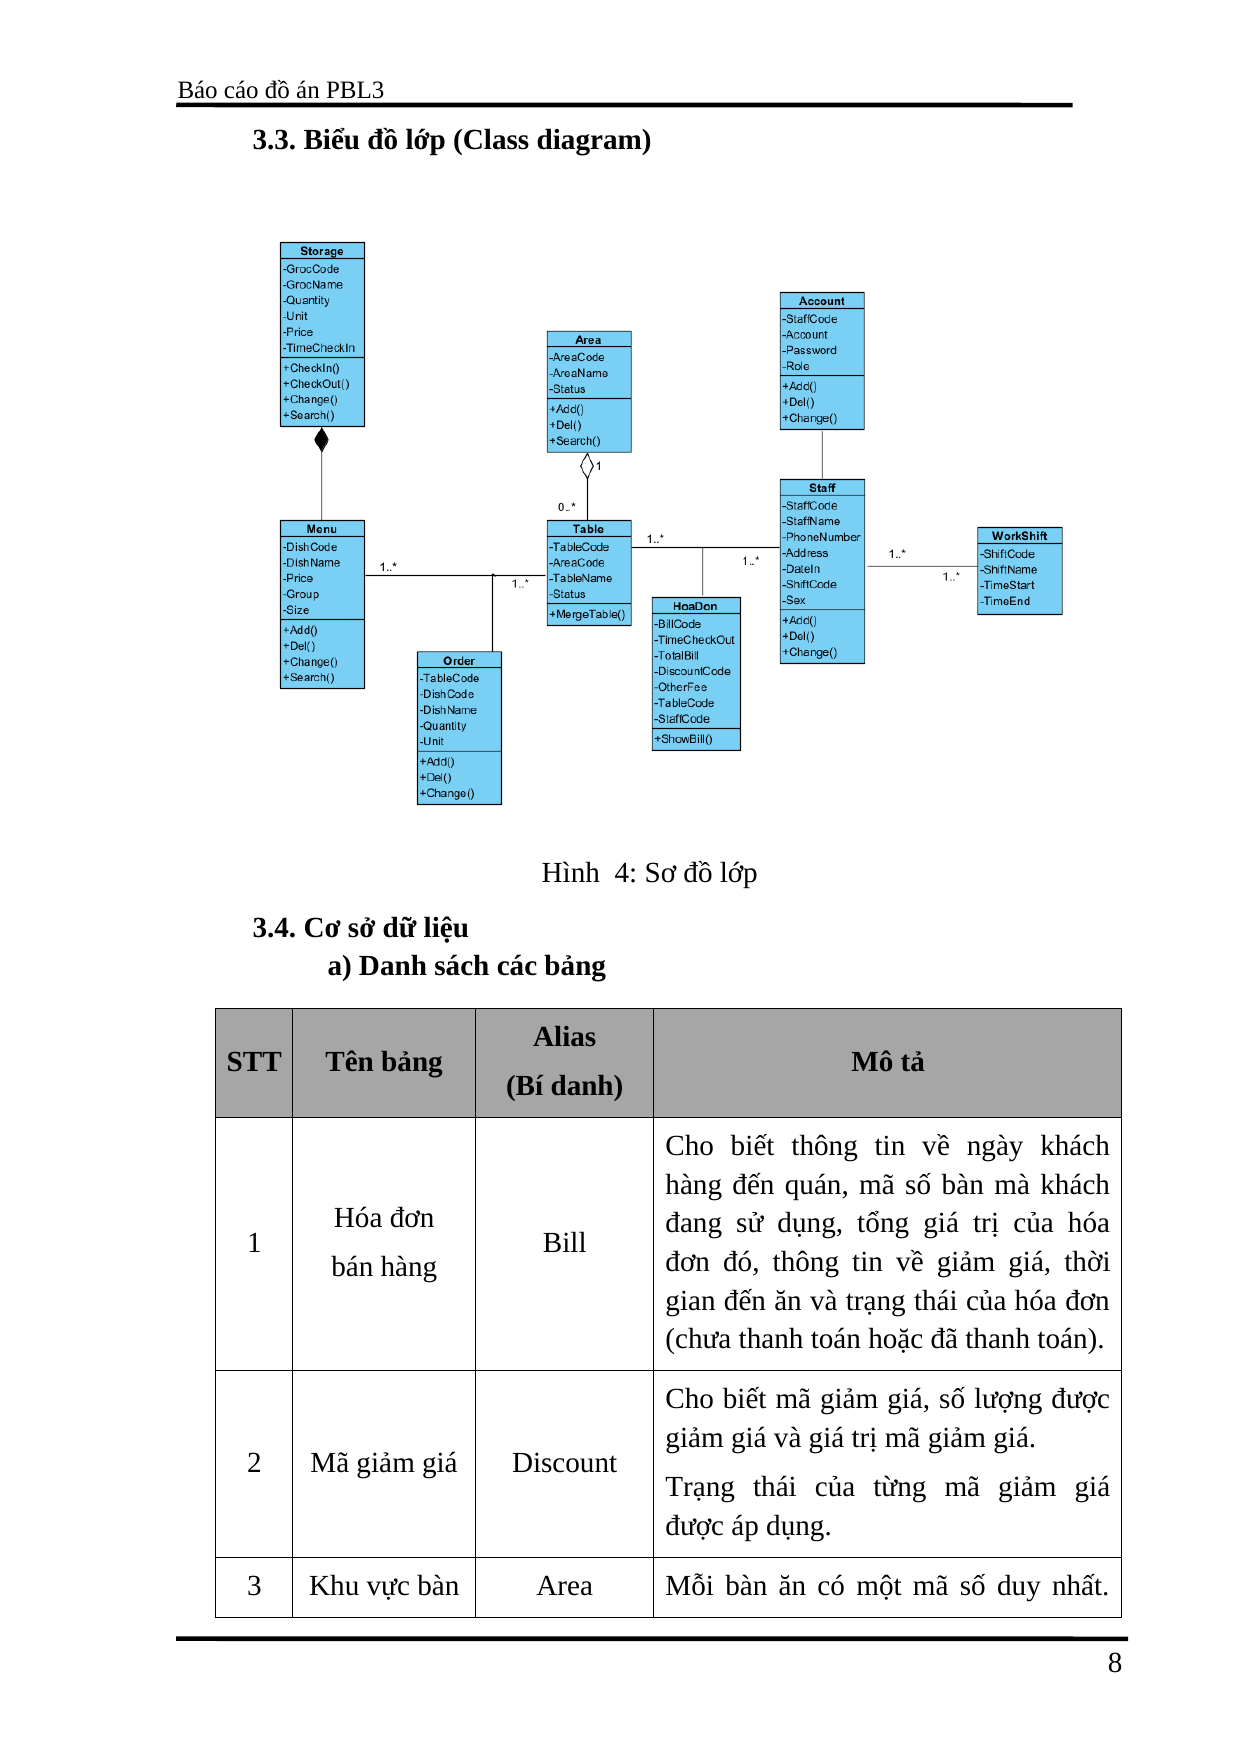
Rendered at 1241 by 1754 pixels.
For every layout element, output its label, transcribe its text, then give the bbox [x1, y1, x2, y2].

table_cell Mã giảm giá [293, 1371, 475, 1557]
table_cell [654, 1558, 1121, 1617]
table_header STT [216, 1009, 292, 1117]
table_header Tên bảng [293, 1009, 475, 1117]
table_cell Bill [476, 1118, 653, 1370]
text a) Danh sách các bảng [177, 948, 1122, 982]
picture [207, 220, 1092, 830]
table_cell Cho biết mã giảm giá, số lượng được giảm giá và giá trị mã giảm giá. Trạng thái của từng mã giảm giá được áp dụng. [654, 1371, 1121, 1557]
table_cell 3 [216, 1558, 292, 1617]
subtitle 3.3. Biểu đồ lớp (Class diagram) [177, 122, 1122, 156]
table_cell Area [476, 1558, 653, 1617]
table_cell Hóa đơn bán hàng [293, 1118, 475, 1370]
table_header Mô tả [654, 1009, 1121, 1117]
table_header Alias (Bí danh) [476, 1009, 653, 1117]
subtitle 3.4. Cơ sở dữ liệu [177, 910, 1122, 943]
table_cell 2 [216, 1371, 292, 1557]
table_cell 1 [216, 1118, 292, 1370]
text Hình 4: Sơ đồ lớp [177, 855, 1122, 889]
table_cell Discount [476, 1371, 653, 1557]
table_cell Khu vực bàn [293, 1558, 475, 1617]
table_cell Cho biết thông tin về ngày khách hàng đến quán, mã số bàn mà khách đang sử dụng, tổng giá trị của hóa đơn đó, thông tin về giảm giá, thời gian đến ăn và trạng thái của hóa đơn (chưa thanh toán hoặc đã thanh toán). [654, 1118, 1121, 1370]
